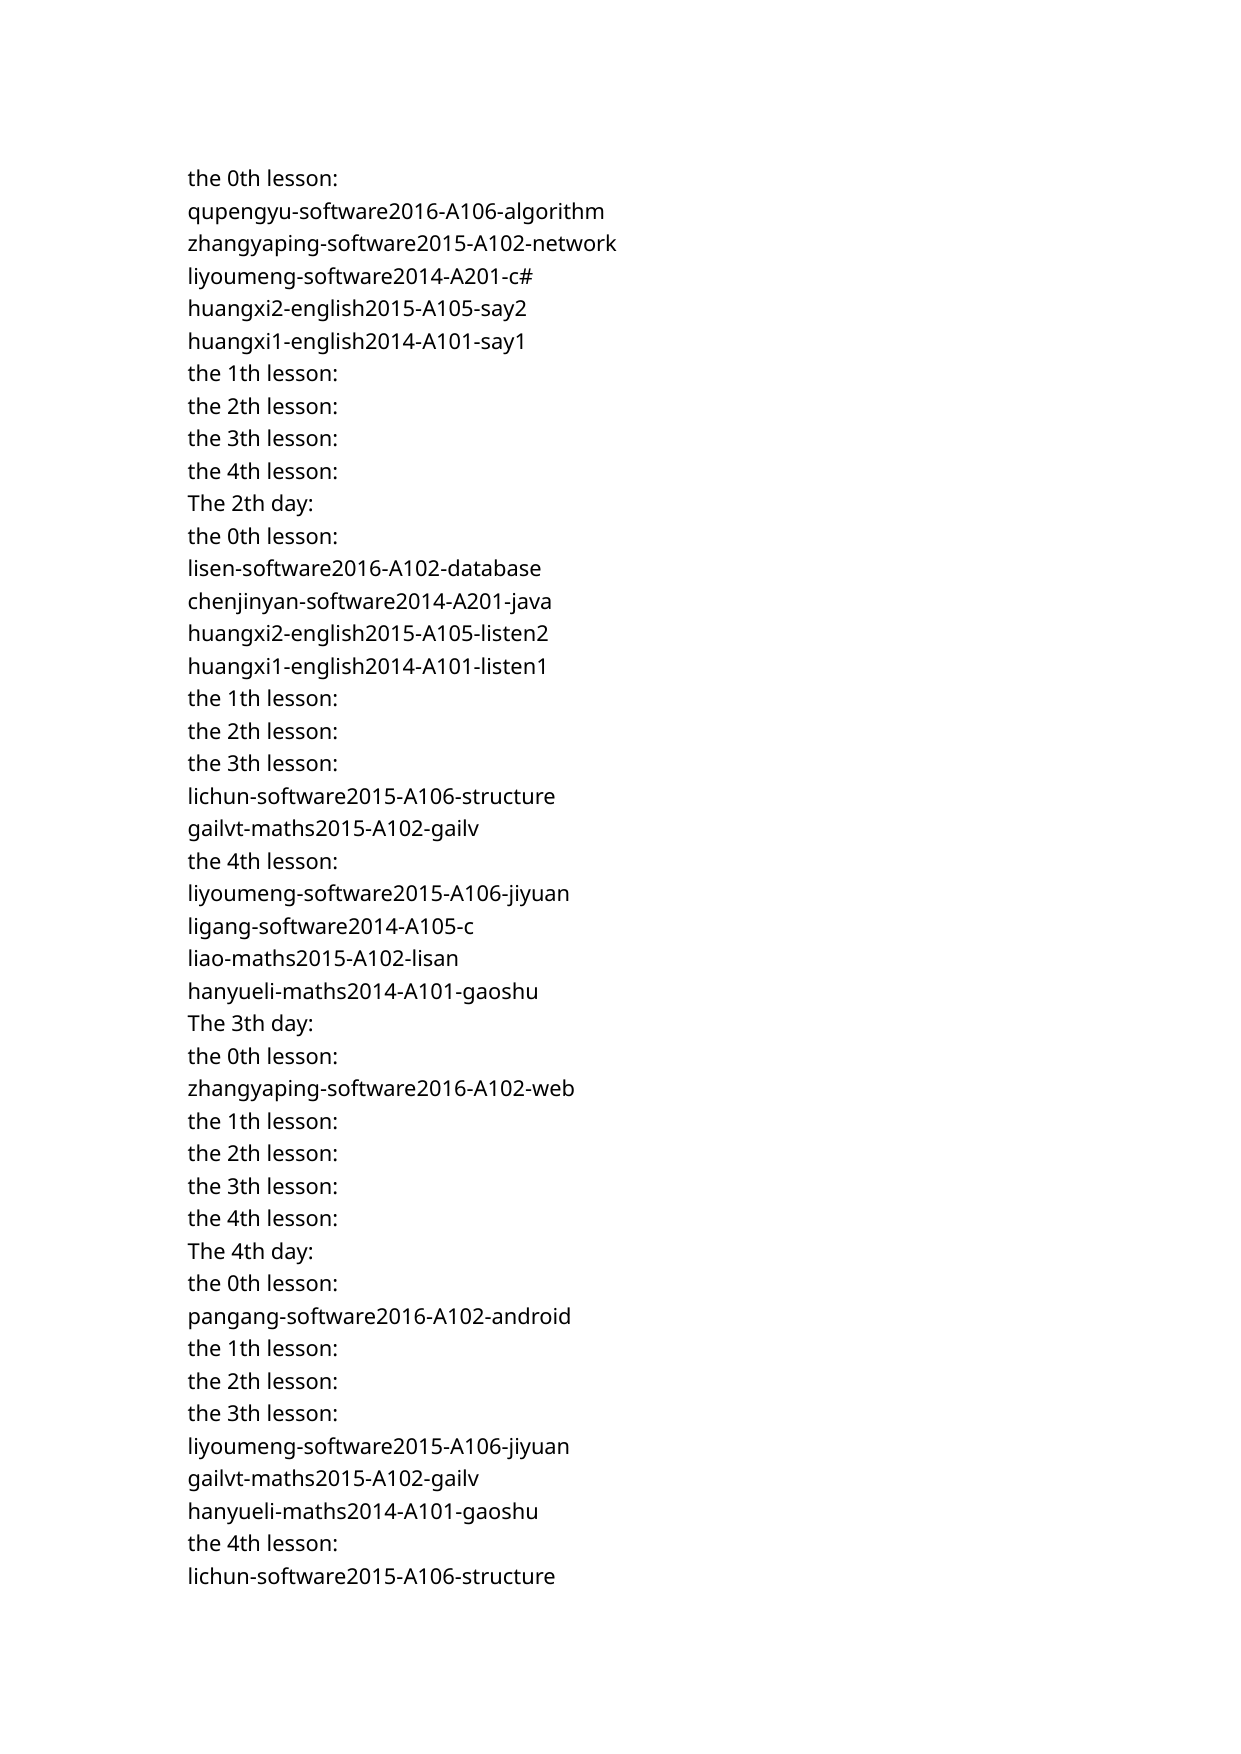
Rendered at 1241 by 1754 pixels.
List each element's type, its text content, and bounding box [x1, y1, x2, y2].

text zhangyaping-software2016-A102-web [187, 1072, 1053, 1104]
text The 2th day: [187, 487, 1053, 519]
text chenjinyan-software2014-A201-java [187, 584, 1053, 617]
text the 3th lesson: [187, 747, 1053, 779]
text ligang-software2014-A105-c [187, 909, 1053, 942]
text the 2th lesson: [187, 1364, 1053, 1397]
text liyoumeng-software2015-A106-jiyuan [187, 877, 1053, 909]
text lichun-software2015-A106-structure [187, 779, 1053, 812]
text huangxi1-english2014-A101-listen1 [187, 649, 1053, 682]
text liyoumeng-software2015-A106-jiyuan [187, 1429, 1053, 1462]
text huangxi2-english2015-A105-say2 [187, 292, 1053, 324]
text the 0th lesson: [187, 162, 1053, 194]
text zhangyaping-software2015-A102-network [187, 227, 1053, 259]
text the 4th lesson: [187, 454, 1053, 487]
text hanyueli-maths2014-A101-gaoshu [187, 974, 1053, 1007]
text the 1th lesson: [187, 1332, 1053, 1364]
text gailvt-maths2015-A102-gailv [187, 1462, 1053, 1494]
text lichun-software2015-A106-structure [187, 1559, 1053, 1592]
text qupengyu-software2016-A106-algorithm [187, 194, 1053, 227]
text pangang-software2016-A102-android [187, 1299, 1053, 1332]
text the 0th lesson: [187, 1267, 1053, 1299]
text the 4th lesson: [187, 1202, 1053, 1234]
text the 0th lesson: [187, 519, 1053, 552]
text the 2th lesson: [187, 1137, 1053, 1169]
text gailvt-maths2015-A102-gailv [187, 812, 1053, 844]
text the 4th lesson: [187, 1527, 1053, 1559]
text liao-maths2015-A102-lisan [187, 942, 1053, 974]
text the 2th lesson: [187, 714, 1053, 747]
text the 1th lesson: [187, 682, 1053, 714]
text hanyueli-maths2014-A101-gaoshu [187, 1494, 1053, 1527]
text liyoumeng-software2014-A201-c# [187, 259, 1053, 292]
text huangxi1-english2014-A101-say1 [187, 324, 1053, 357]
text the 2th lesson: [187, 389, 1053, 422]
text The 3th day: [187, 1007, 1053, 1039]
text The 4th day: [187, 1234, 1053, 1267]
text the 0th lesson: [187, 1039, 1053, 1072]
text the 1th lesson: [187, 1104, 1053, 1137]
text lisen-software2016-A102-database [187, 552, 1053, 584]
text the 3th lesson: [187, 422, 1053, 454]
text huangxi2-english2015-A105-listen2 [187, 617, 1053, 649]
text the 3th lesson: [187, 1397, 1053, 1429]
text the 1th lesson: [187, 357, 1053, 389]
text the 3th lesson: [187, 1169, 1053, 1202]
text the 4th lesson: [187, 844, 1053, 877]
